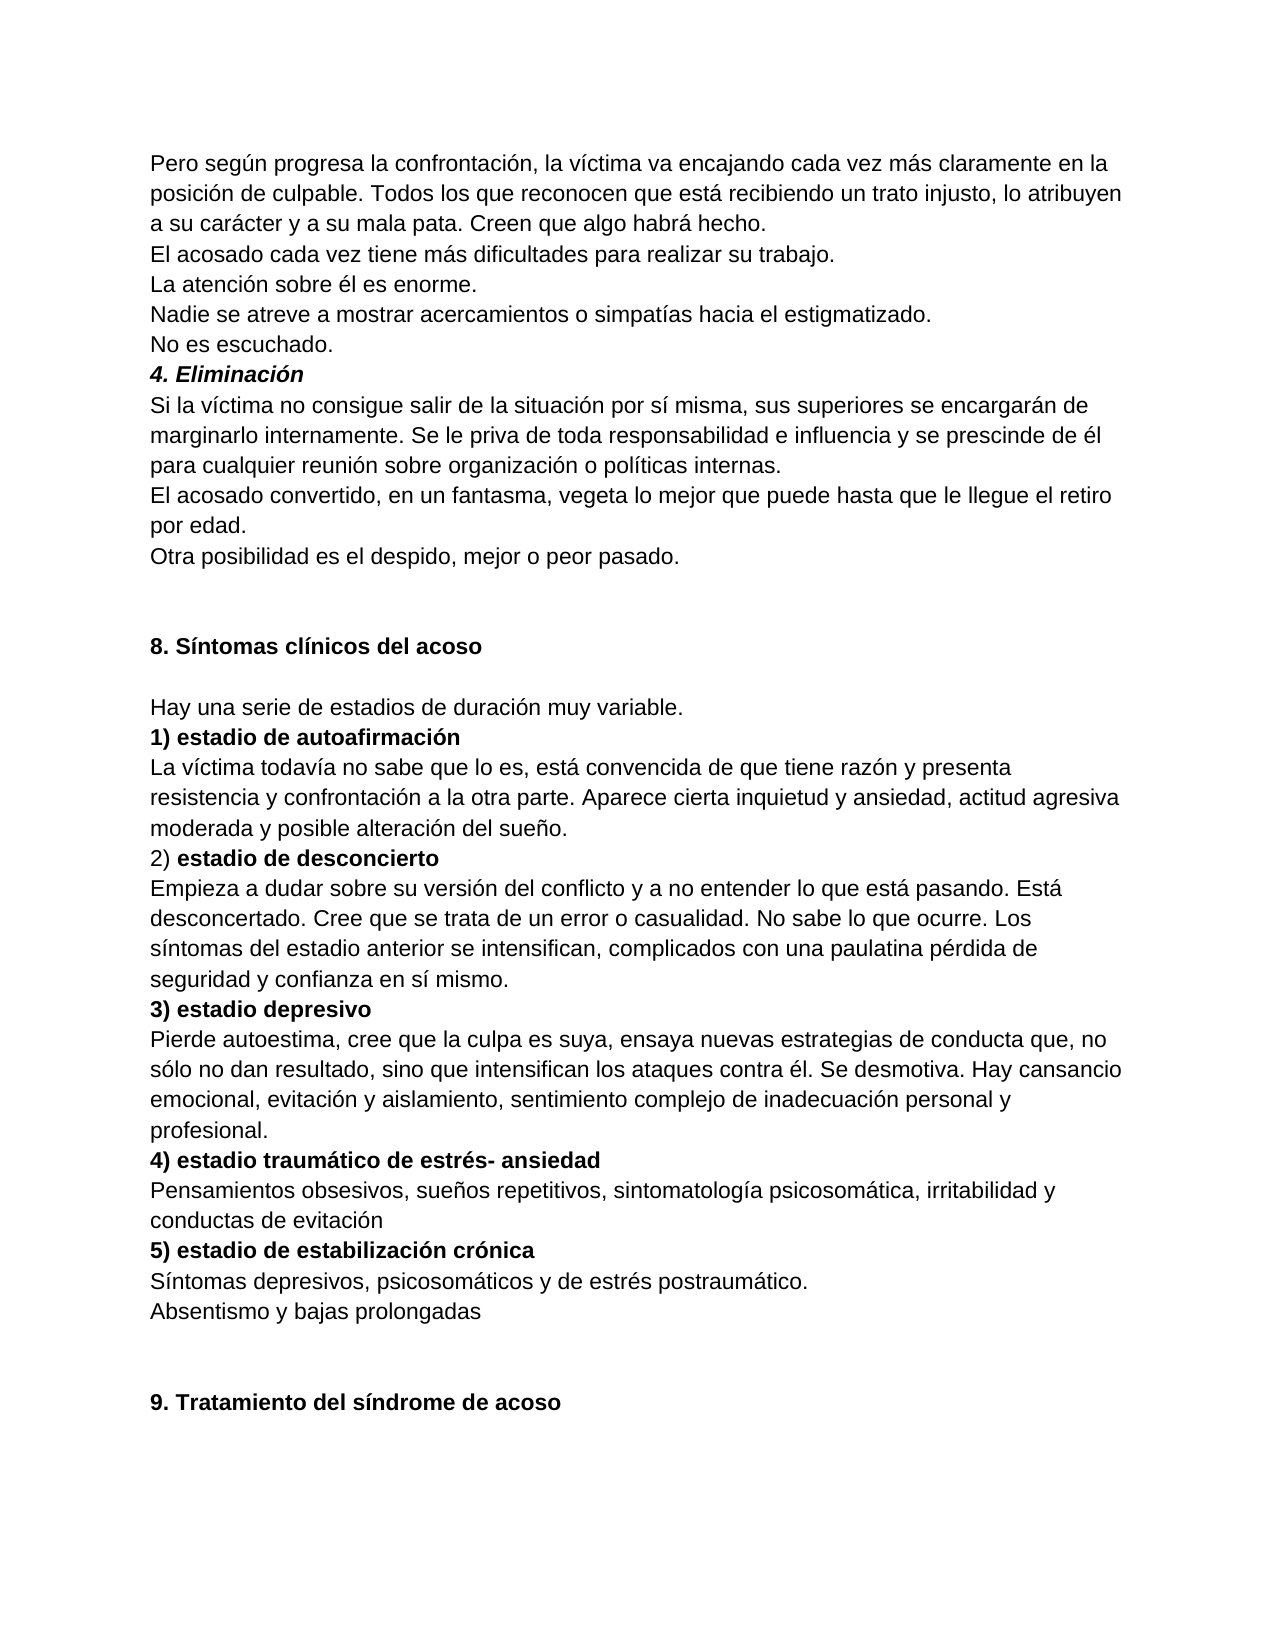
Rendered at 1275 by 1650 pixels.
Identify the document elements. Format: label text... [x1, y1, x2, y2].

text 2) estadio de desconcierto [150, 845, 1125, 871]
text 1) estadio de autoafirmación [150, 724, 1125, 750]
text Absentismo y bajas prolongadas [150, 1298, 1125, 1324]
text No es escuchado. [150, 331, 1125, 358]
text 3) estadio depresivo [150, 996, 1125, 1022]
text Pensamientos obsesivos, sueños repetitivos, sintomatología psicosomática, irritabilidad y conductas de evitación [150, 1177, 1125, 1234]
text El acosado cada vez tiene más dificultades para realizar su trabajo. [150, 241, 1125, 267]
text 8. Síntomas clínicos del acoso [150, 633, 1125, 660]
text 9. Tratamiento del síndrome de acoso [150, 1388, 1125, 1415]
text El acosado convertido, en un fantasma, vegeta lo mejor que puede hasta que le llegue el retiro por edad. [150, 482, 1125, 539]
text Otra posibilidad es el despido, mejor o peor pasado. [150, 543, 1125, 569]
text Hay una serie de estadios de duración muy variable. [150, 694, 1125, 720]
text Síntomas depresivos, psicosomáticos y de estrés postraumático. [150, 1268, 1125, 1294]
text Empieza a dudar sobre su versión del conflicto y a no entender lo que está pasando. Está desconcertado. Cree que se trata de un error o casualidad. No sabe lo que ocurre. Los síntomas del estadio anterior se intensifican, complicados con una paulatina pérdida de seguridad y confianza en sí mismo. [150, 875, 1125, 992]
text Nadie se atreve a mostrar acercamientos o simpatías hacia el estigmatizado. [150, 301, 1125, 327]
text 4. Eliminación [150, 361, 1125, 388]
text La atención sobre él es enorme. [150, 271, 1125, 297]
text 5) estadio de estabilización crónica [150, 1237, 1125, 1264]
text Pero según progresa la confrontación, la víctima va encajando cada vez más claramente en la posición de culpable. Todos los que reconocen que está recibiendo un trato injusto, lo atribuyen a su carácter y a su mala pata. Creen que algo habrá hecho. [150, 150, 1125, 237]
text Pierde autoestima, cree que la culpa es suya, ensaya nuevas estrategias de conducta que, no sólo no dan resultado, sino que intensifican los ataques contra él. Se desmotiva. Hay cansancio emocional, evitación y aislamiento, sentimiento complejo de inadecuación personal y profesional. [150, 1026, 1125, 1143]
text 4) estadio traumático de estrés- ansiedad [150, 1147, 1125, 1173]
text Si la víctima no consigue salir de la situación por sí misma, sus superiores se encargarán de marginarlo internamente. Se le priva de toda responsabilidad e influencia y se prescinde de él para cualquier reunión sobre organización o políticas internas. [150, 392, 1125, 478]
text La víctima todavía no sabe que lo es, está convencida de que tiene razón y presenta resistencia y confrontación a la otra parte. Aparece cierta inquietud y ansiedad, actitud agresiva moderada y posible alteración del sueño. [150, 754, 1125, 841]
